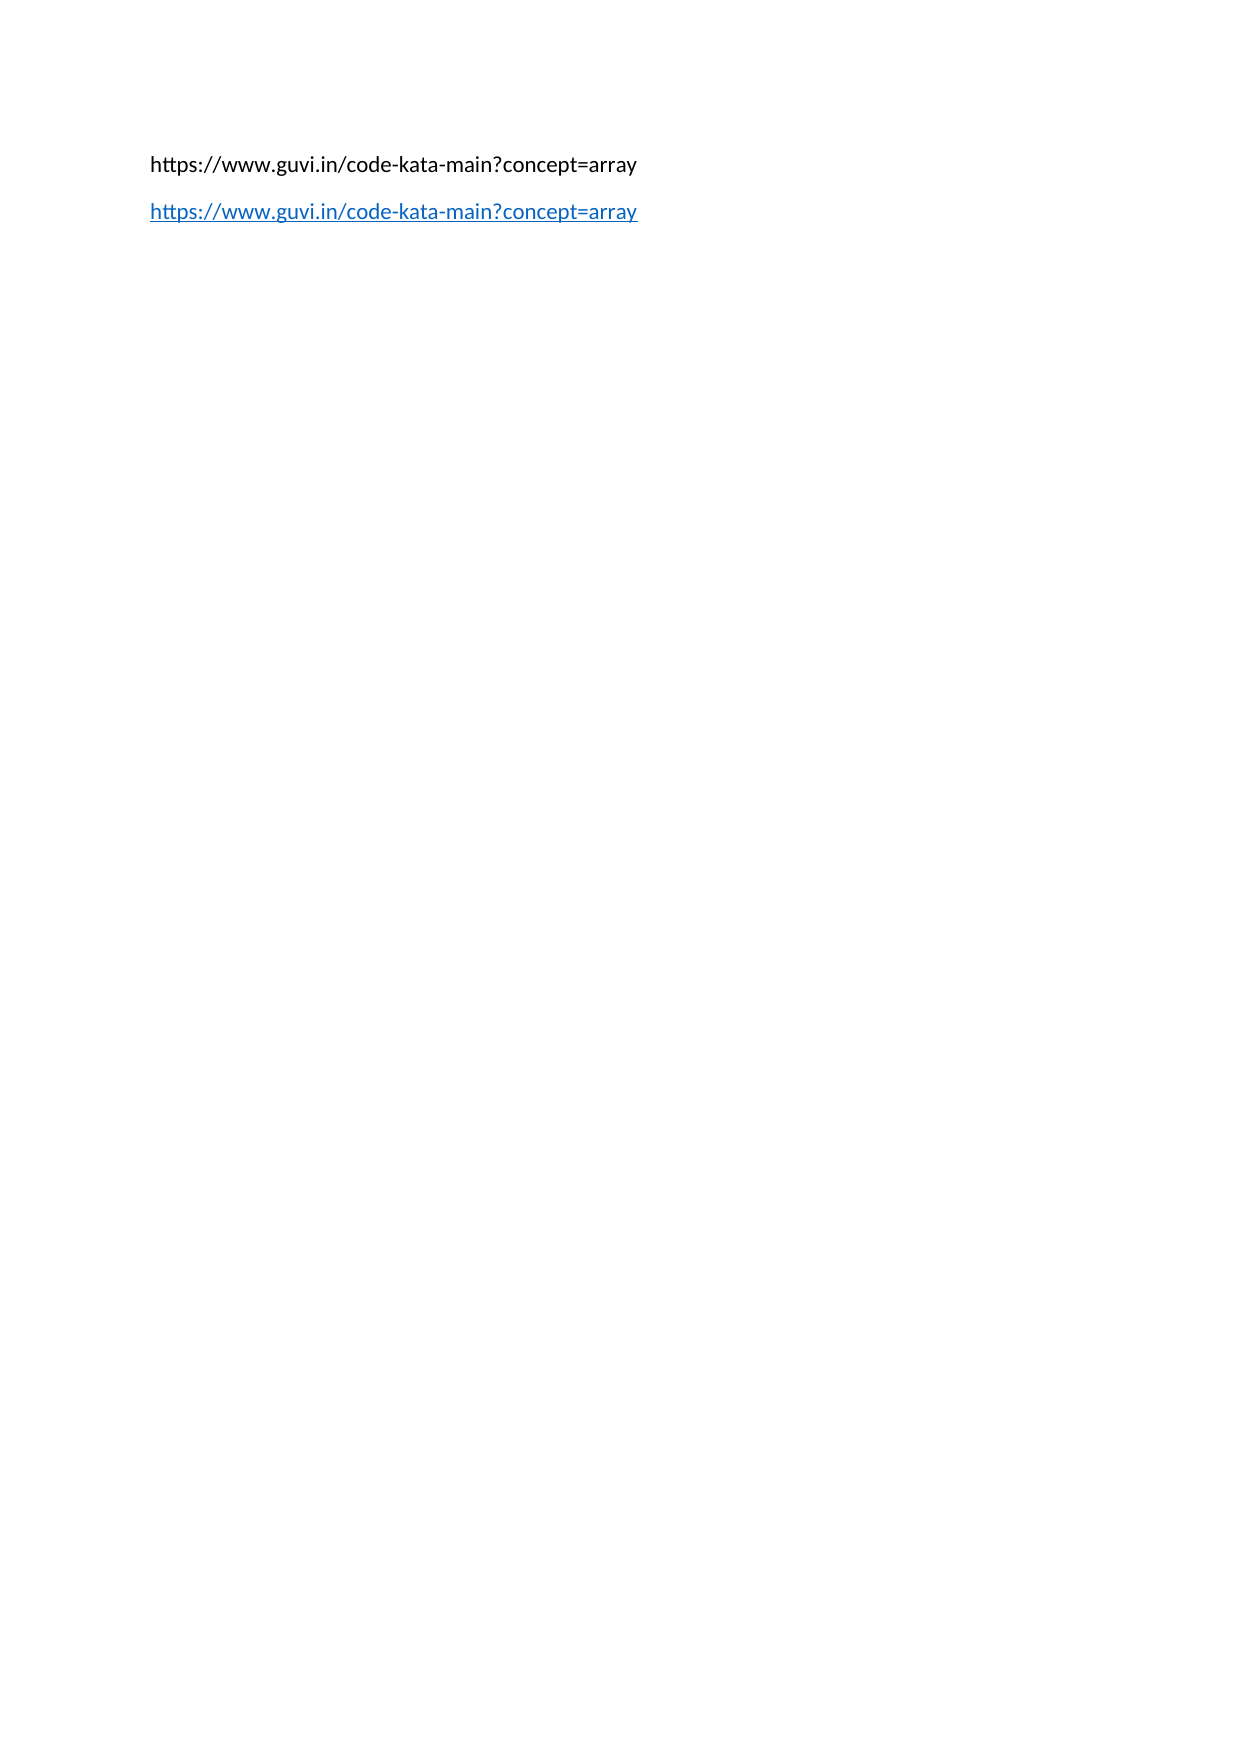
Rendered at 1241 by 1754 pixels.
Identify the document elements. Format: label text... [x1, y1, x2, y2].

text https://www.guvi.in/code-kata-main?concept=array [150, 150, 1090, 178]
text https://www.guvi.in/code-kata-main?concept=array [150, 197, 1090, 225]
